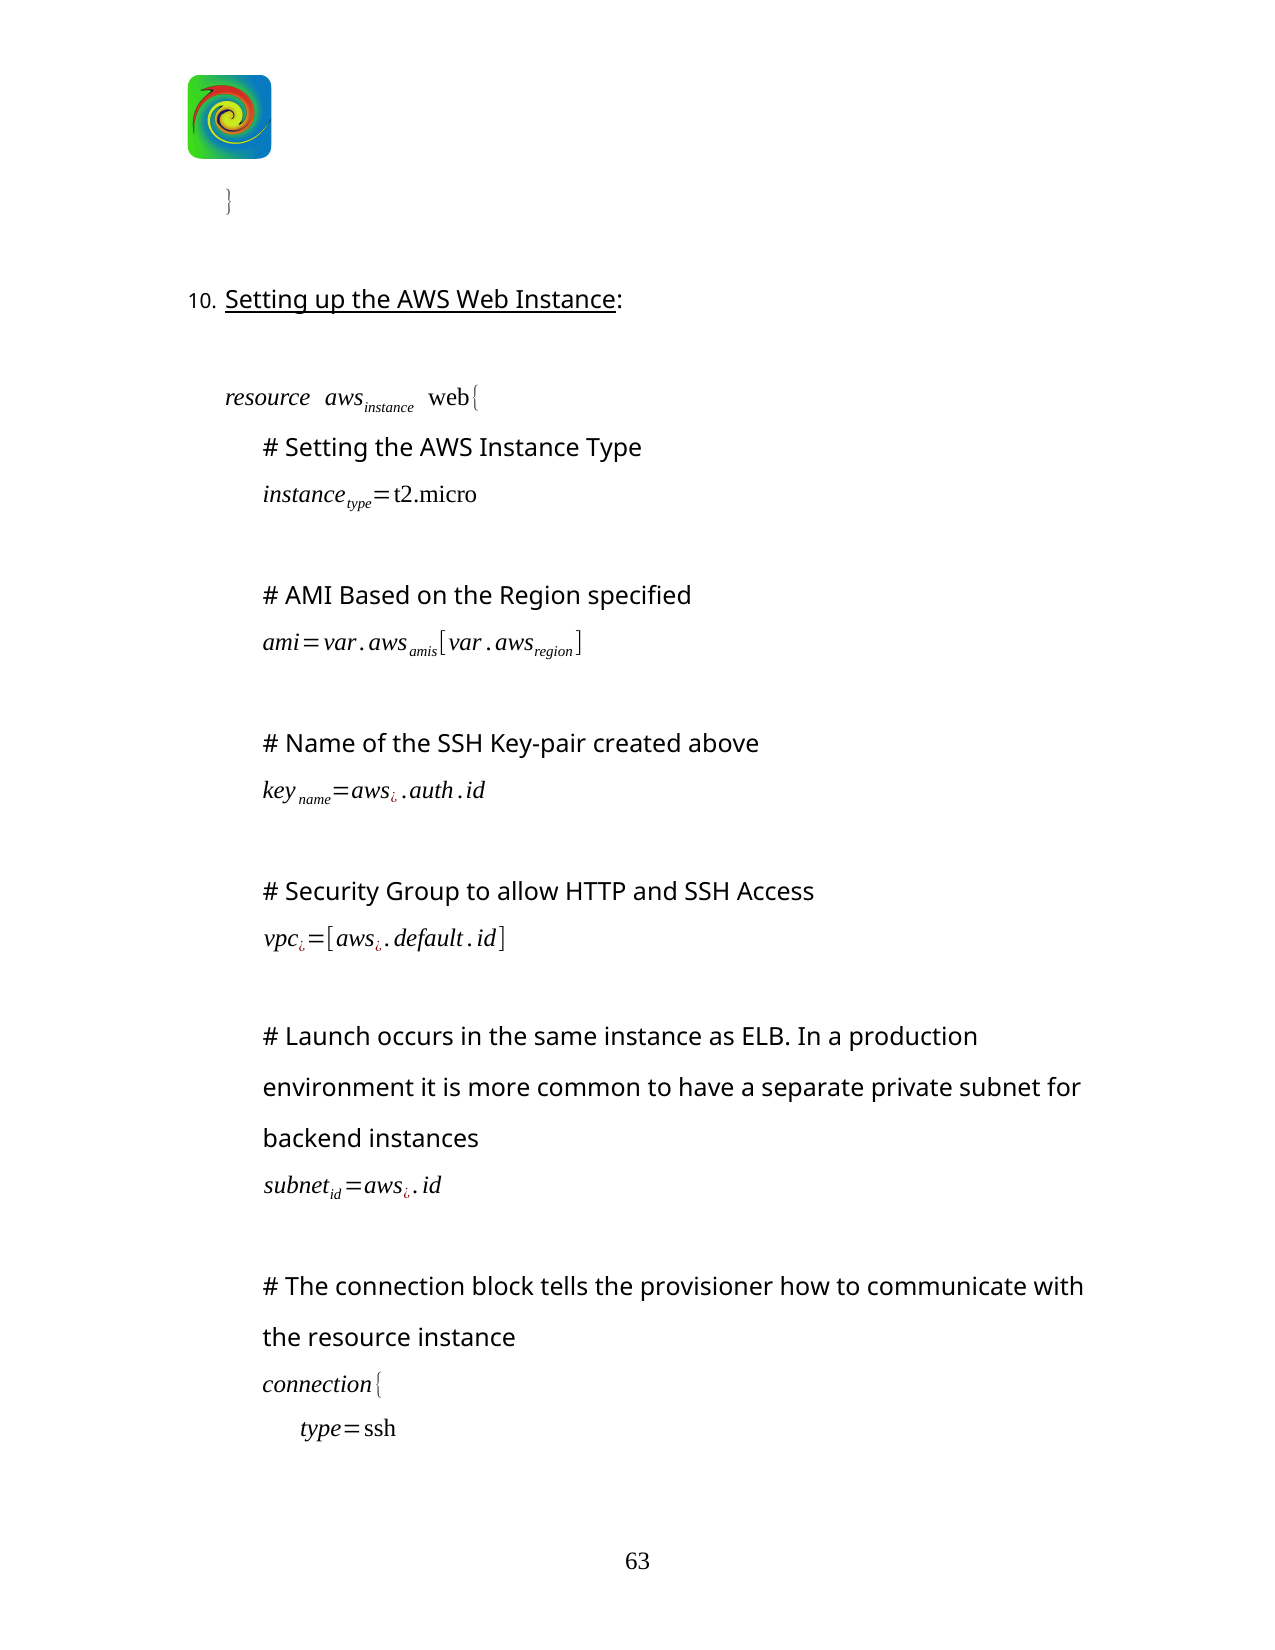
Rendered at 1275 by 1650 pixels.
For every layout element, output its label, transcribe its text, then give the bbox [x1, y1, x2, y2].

list # Setting the AWS Instance Type [262, 430, 1087, 464]
list # Launch occurs in the same instance as ELB. In a production environment it is more common to have a separate private subnet for backend instances [262, 1018, 1087, 1154]
picture [220, 75, 272, 159]
list # The connection block tells the provisioner how to communicate with the resource instance [262, 1268, 1087, 1353]
list # Security Group to allow HTTP and SSH Access [262, 873, 1087, 907]
list # Name of the SSH Key-pair created above [262, 725, 1087, 759]
picture [187, 75, 261, 159]
list Setting up the AWS Web Instance: [187, 282, 1087, 316]
list # AMI Based on the Region specified [262, 577, 1087, 612]
